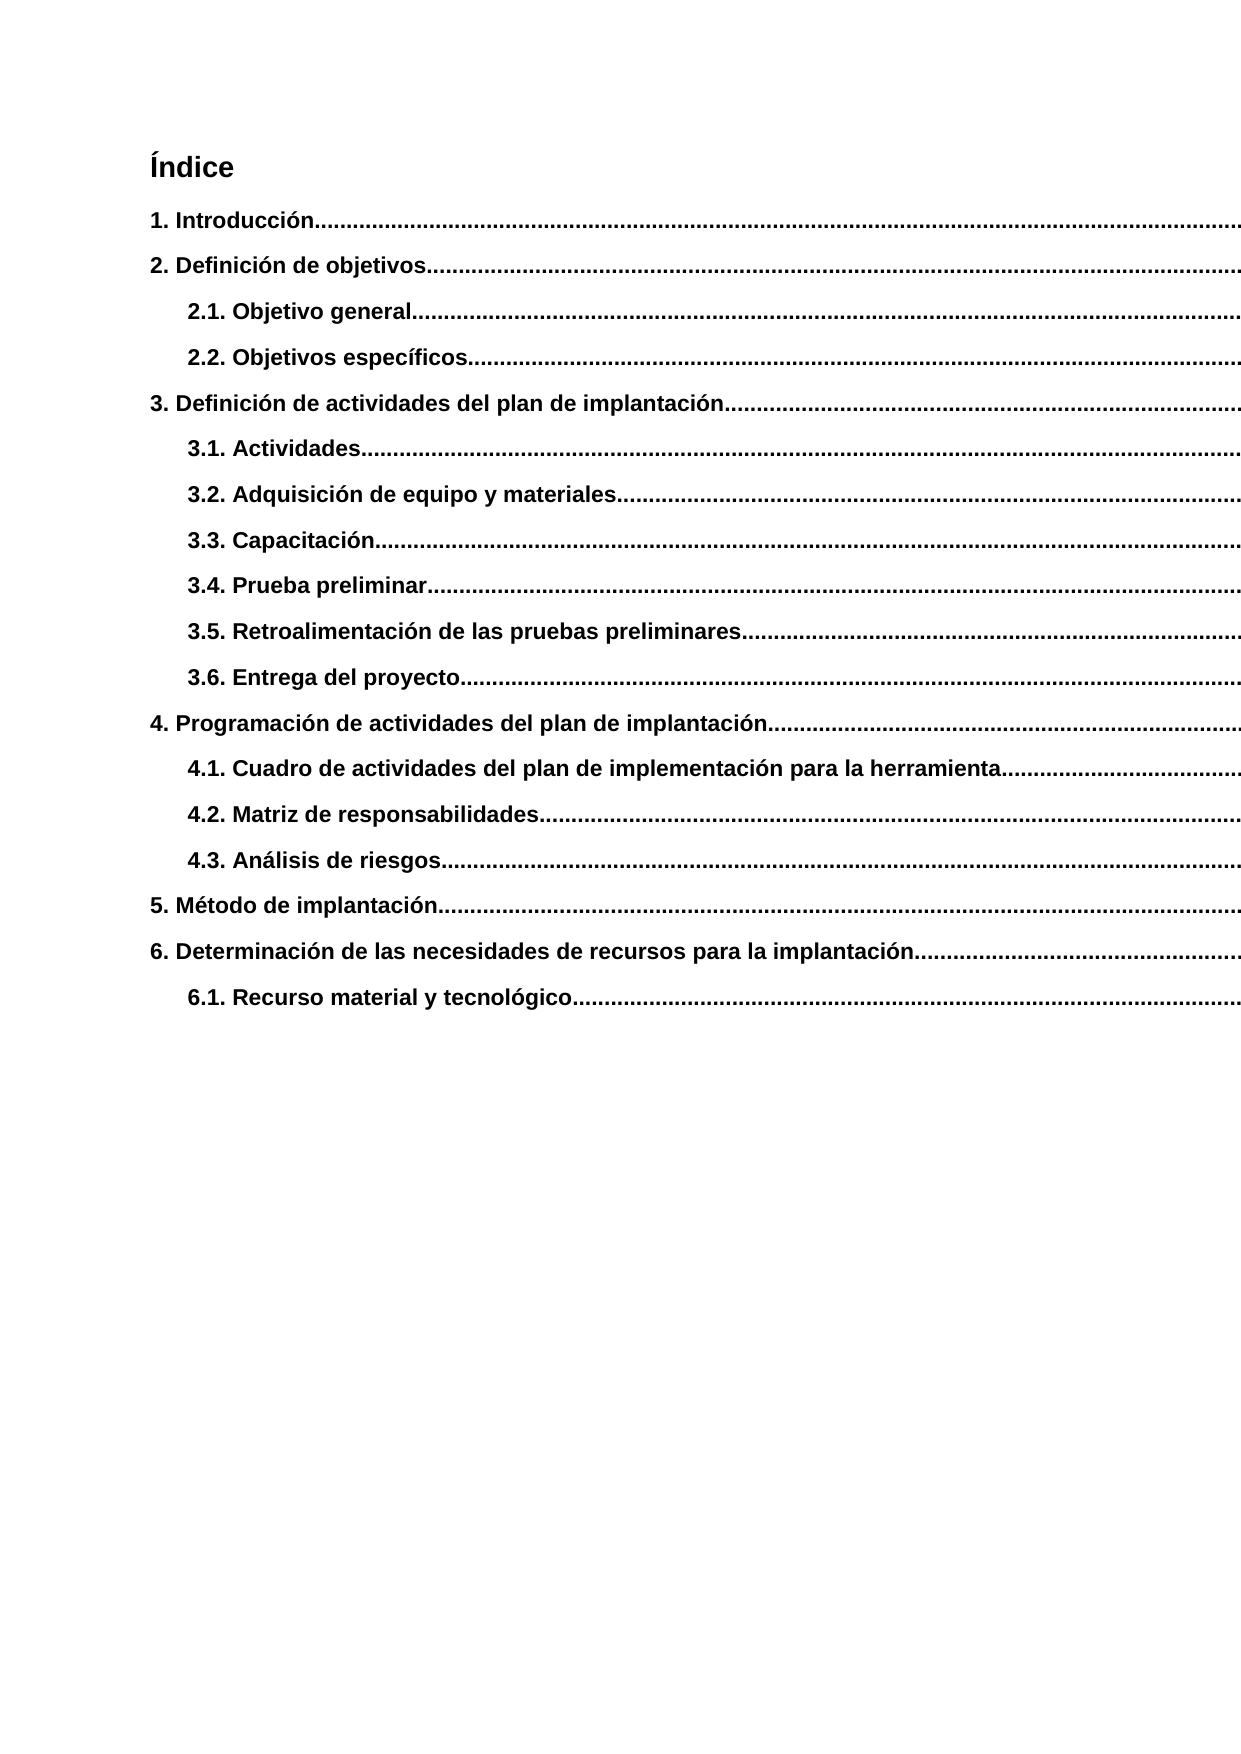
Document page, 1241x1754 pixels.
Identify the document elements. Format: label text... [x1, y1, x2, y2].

text Índice [150, 150, 1090, 183]
